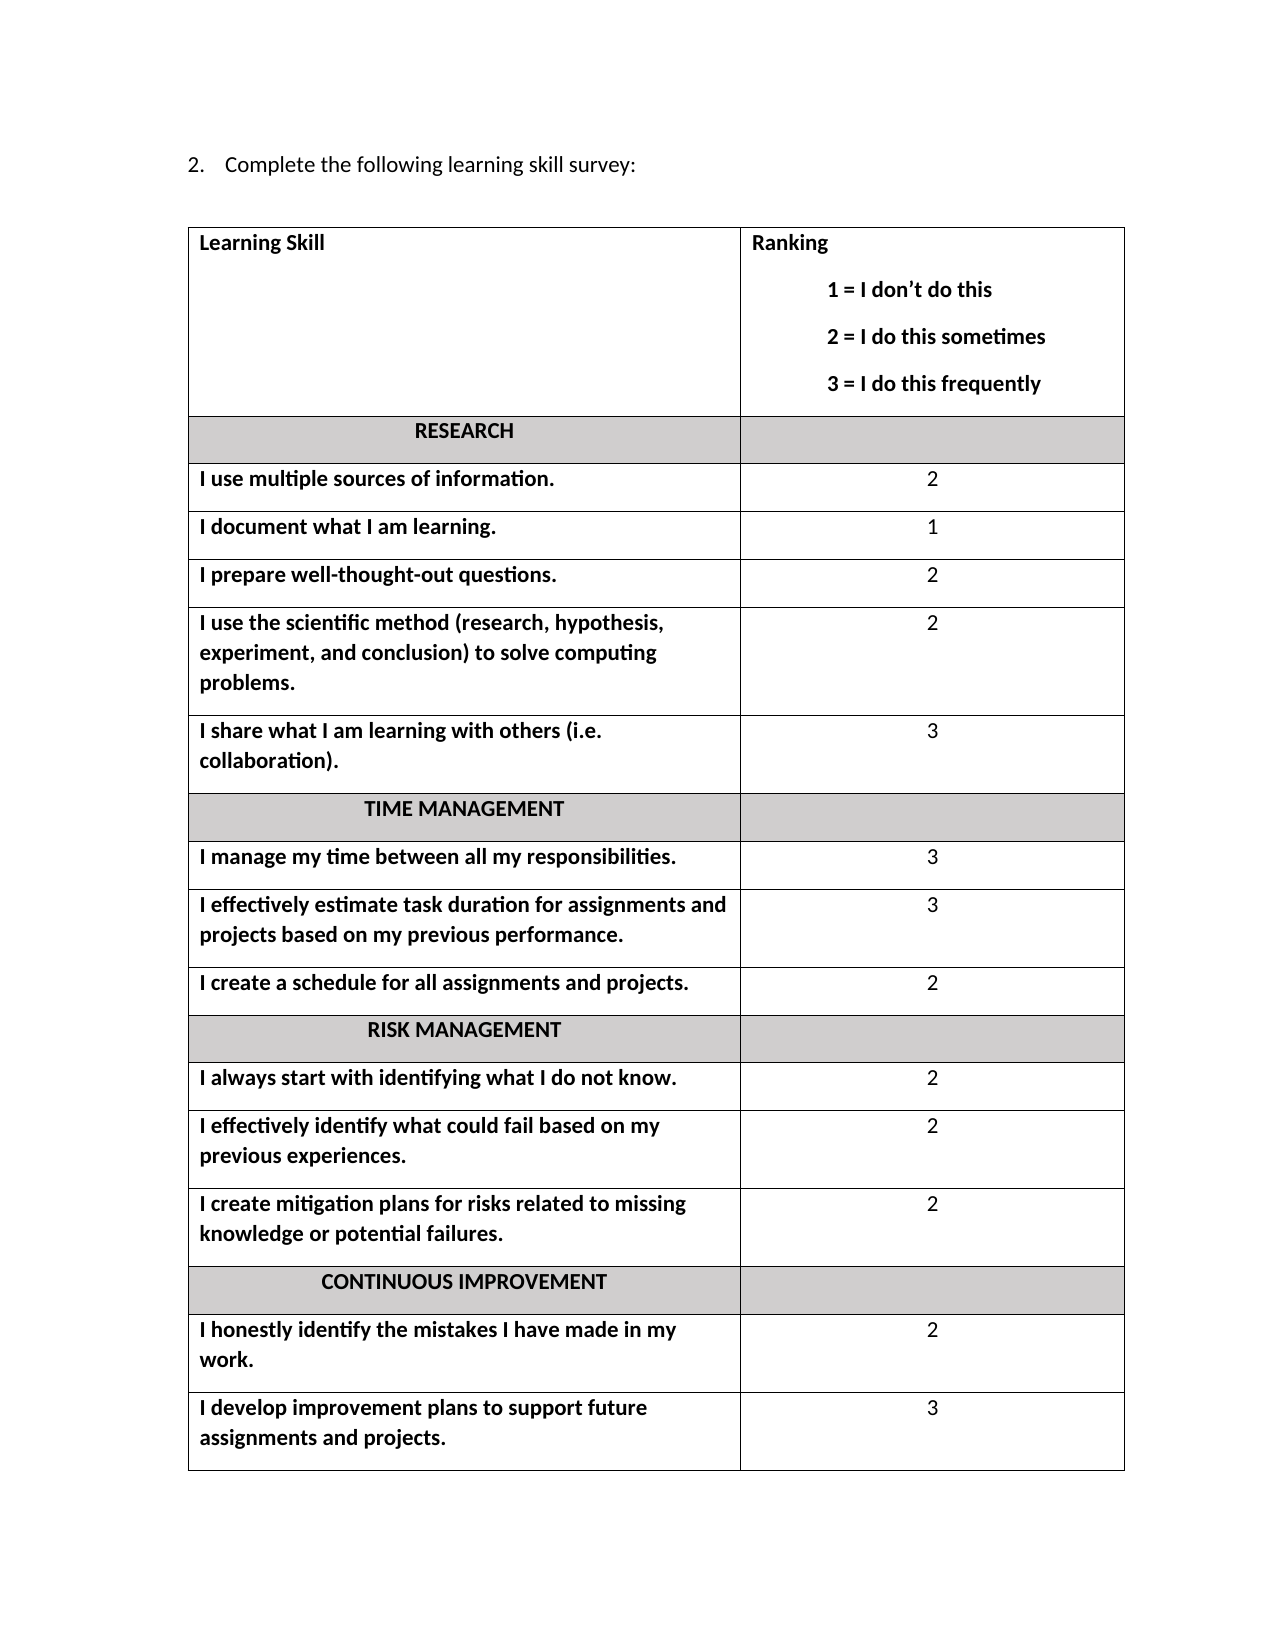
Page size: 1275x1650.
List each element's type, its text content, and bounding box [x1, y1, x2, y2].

table_cell I always start with identifying what I do not know. [189, 1063, 740, 1110]
table_cell [741, 417, 1124, 463]
table_cell 2 [741, 1315, 1124, 1392]
table_cell RESEARCH [189, 417, 740, 463]
table_header Ranking 1 = I don’t do this 2 = I do this sometimes 3 = I do this frequently [741, 228, 1124, 416]
table_cell I use the scientific method (research, hypothesis, experiment, and conclusion) to solve computing problems. [189, 608, 740, 715]
table_cell RISK MANAGEMENT [189, 1016, 740, 1062]
table_cell 2 [741, 464, 1124, 511]
table_cell I manage my time between all my responsibilities. [189, 842, 740, 889]
table_cell I create a schedule for all assignments and projects. [189, 968, 740, 1014]
table_cell 3 [741, 890, 1124, 967]
table_cell I share what I am learning with others (i.e. collaboration). [189, 716, 740, 793]
table_cell I honestly identify the mistakes I have made in my work. [189, 1315, 740, 1392]
table_cell 2 [741, 1189, 1124, 1266]
table_cell I effectively identify what could fail based on my previous experiences. [189, 1111, 740, 1188]
table_cell I use multiple sources of information. [189, 464, 740, 511]
table_cell CONTINUOUS IMPROVEMENT [189, 1267, 740, 1314]
table_cell I create mitigation plans for risks related to missing knowledge or potential failures. [189, 1189, 740, 1266]
table_cell I develop improvement plans to support future assignments and projects. [189, 1393, 740, 1470]
table_cell 3 [741, 1393, 1124, 1470]
table_cell 2 [741, 968, 1124, 1014]
table_cell 2 [741, 1063, 1124, 1110]
table_cell [741, 1267, 1124, 1314]
table_header Learning Skill [189, 228, 740, 416]
table_cell 2 [741, 1111, 1124, 1188]
table_cell 2 [741, 608, 1124, 715]
table_cell I document what I am learning. [189, 512, 740, 559]
table_cell 1 [741, 512, 1124, 559]
table_cell 2 [741, 560, 1124, 607]
table_cell I effectively estimate task duration for assignments and projects based on my previous performance. [189, 890, 740, 967]
table_cell TIME MANAGEMENT [189, 794, 740, 841]
table_cell I prepare well-thought-out questions. [189, 560, 740, 607]
table_cell [741, 794, 1124, 841]
table_cell [741, 1016, 1124, 1062]
table_cell 3 [741, 716, 1124, 793]
table_cell 3 [741, 842, 1124, 889]
list Complete the following learning skill survey: [187, 150, 1125, 178]
